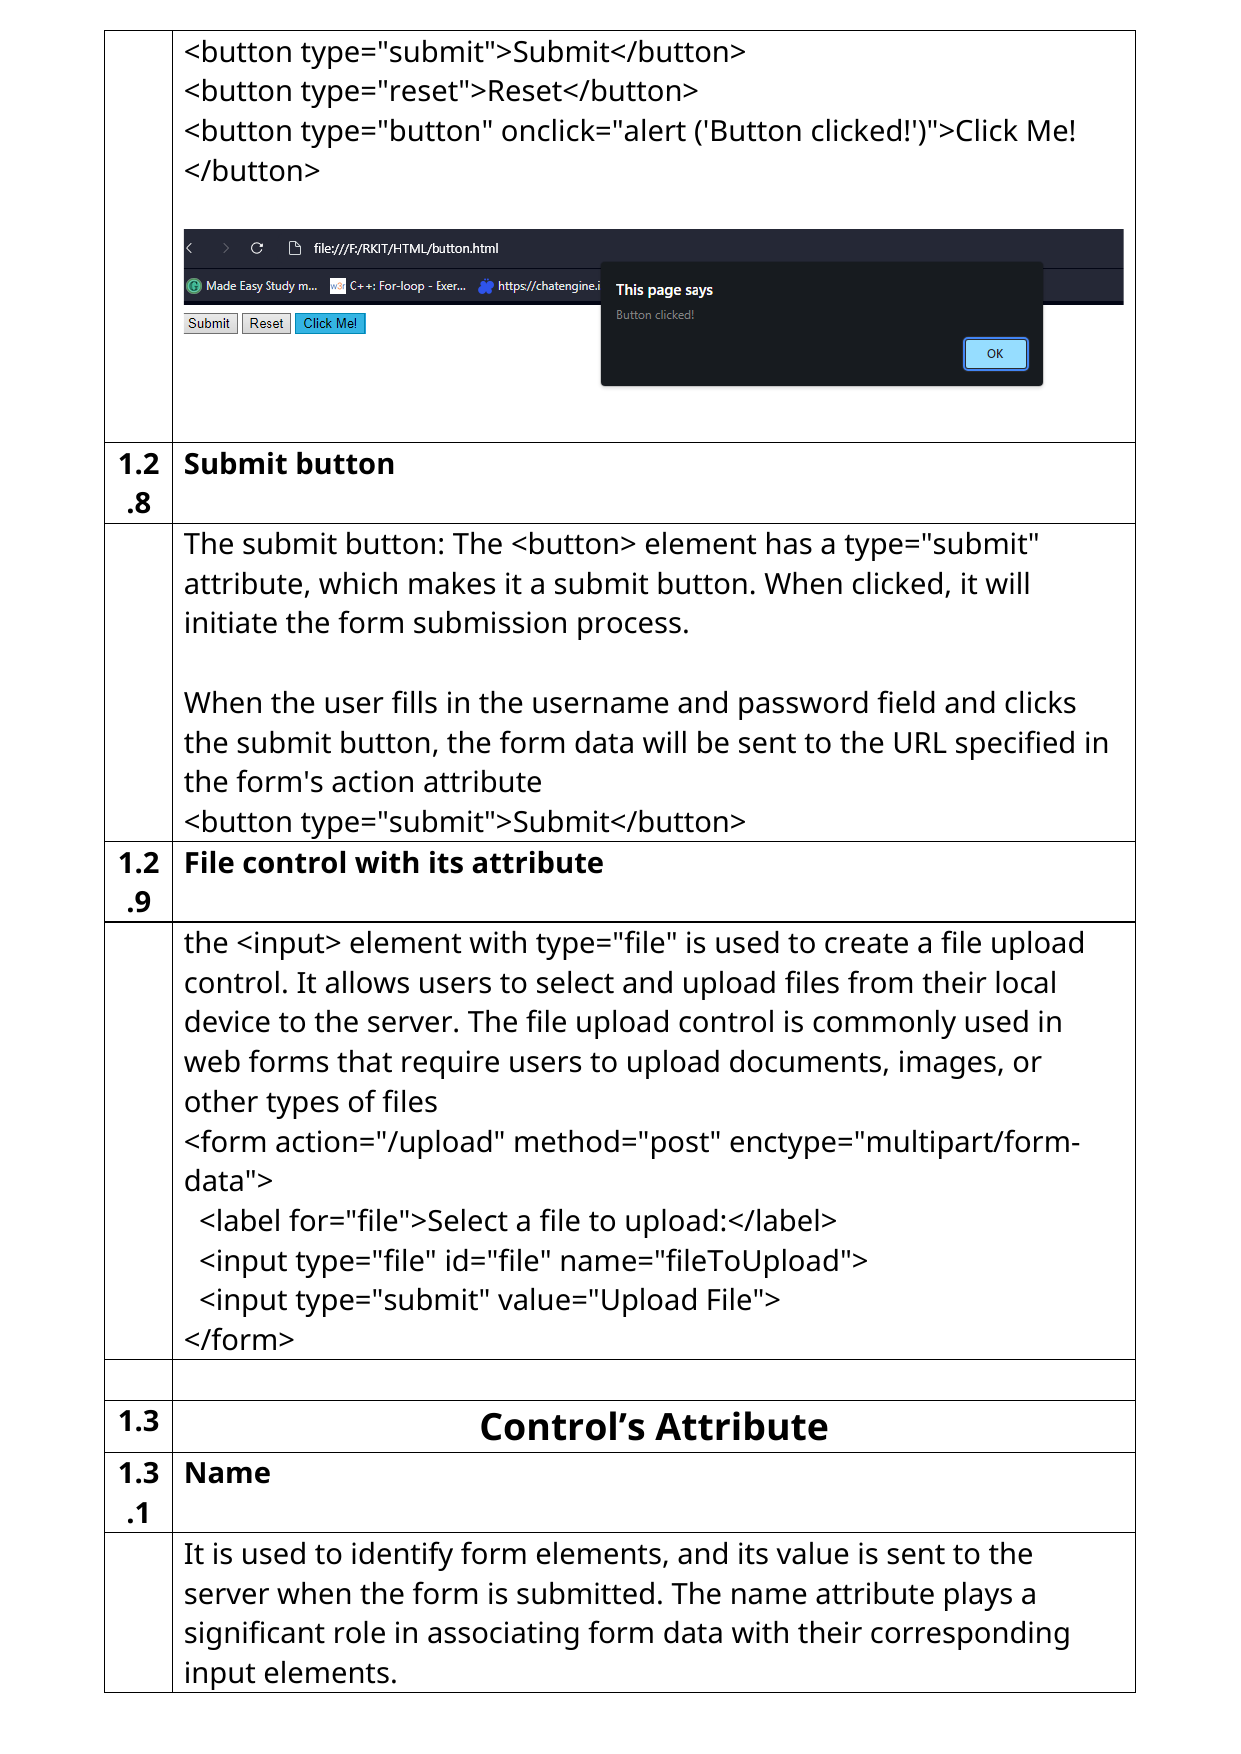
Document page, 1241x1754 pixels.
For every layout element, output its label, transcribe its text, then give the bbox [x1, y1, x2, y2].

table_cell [173, 31, 1135, 442]
table_cell 1.3.1 [105, 1453, 172, 1532]
table_cell File control with its attribute [173, 842, 1135, 921]
table_cell [105, 923, 172, 1359]
table_cell [105, 31, 172, 442]
table_cell [105, 1360, 172, 1400]
table_cell 1.2.9 [105, 842, 172, 921]
table_cell Control’s Attribute [173, 1401, 1135, 1452]
table_cell the <input> element with type="file" is used to create a file upload control. It allows users to select and upload files from their local device to the server. The file upload control is commonly used in web forms that require users to upload documents, images, or other types of files <form action="/upload" method="post" enctype="multipart/form-data"> <label for="file">Select a file to upload:</label> <input type="file" id="file" name="fileToUpload"> <input type="submit" value="Upload File"> </form> [173, 923, 1135, 1359]
table_cell [105, 524, 172, 841]
table_cell [173, 1360, 1135, 1400]
table_cell [105, 1533, 172, 1692]
table_cell Submit button [173, 443, 1135, 522]
table_cell 1.3 [105, 1401, 172, 1452]
table_cell Name [173, 1453, 1135, 1532]
picture [183, 229, 1124, 403]
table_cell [173, 1533, 1135, 1692]
table_cell 1.2.8 [105, 443, 172, 522]
table_cell The submit button: The <button> element has a type="submit" attribute, which makes it a submit button. When clicked, it will initiate the form submission process. When the user fills in the username and password field and clicks the submit button, the form data will be sent to the URL specified in the form's action attribute <button type="submit">Submit</button> [173, 524, 1135, 841]
